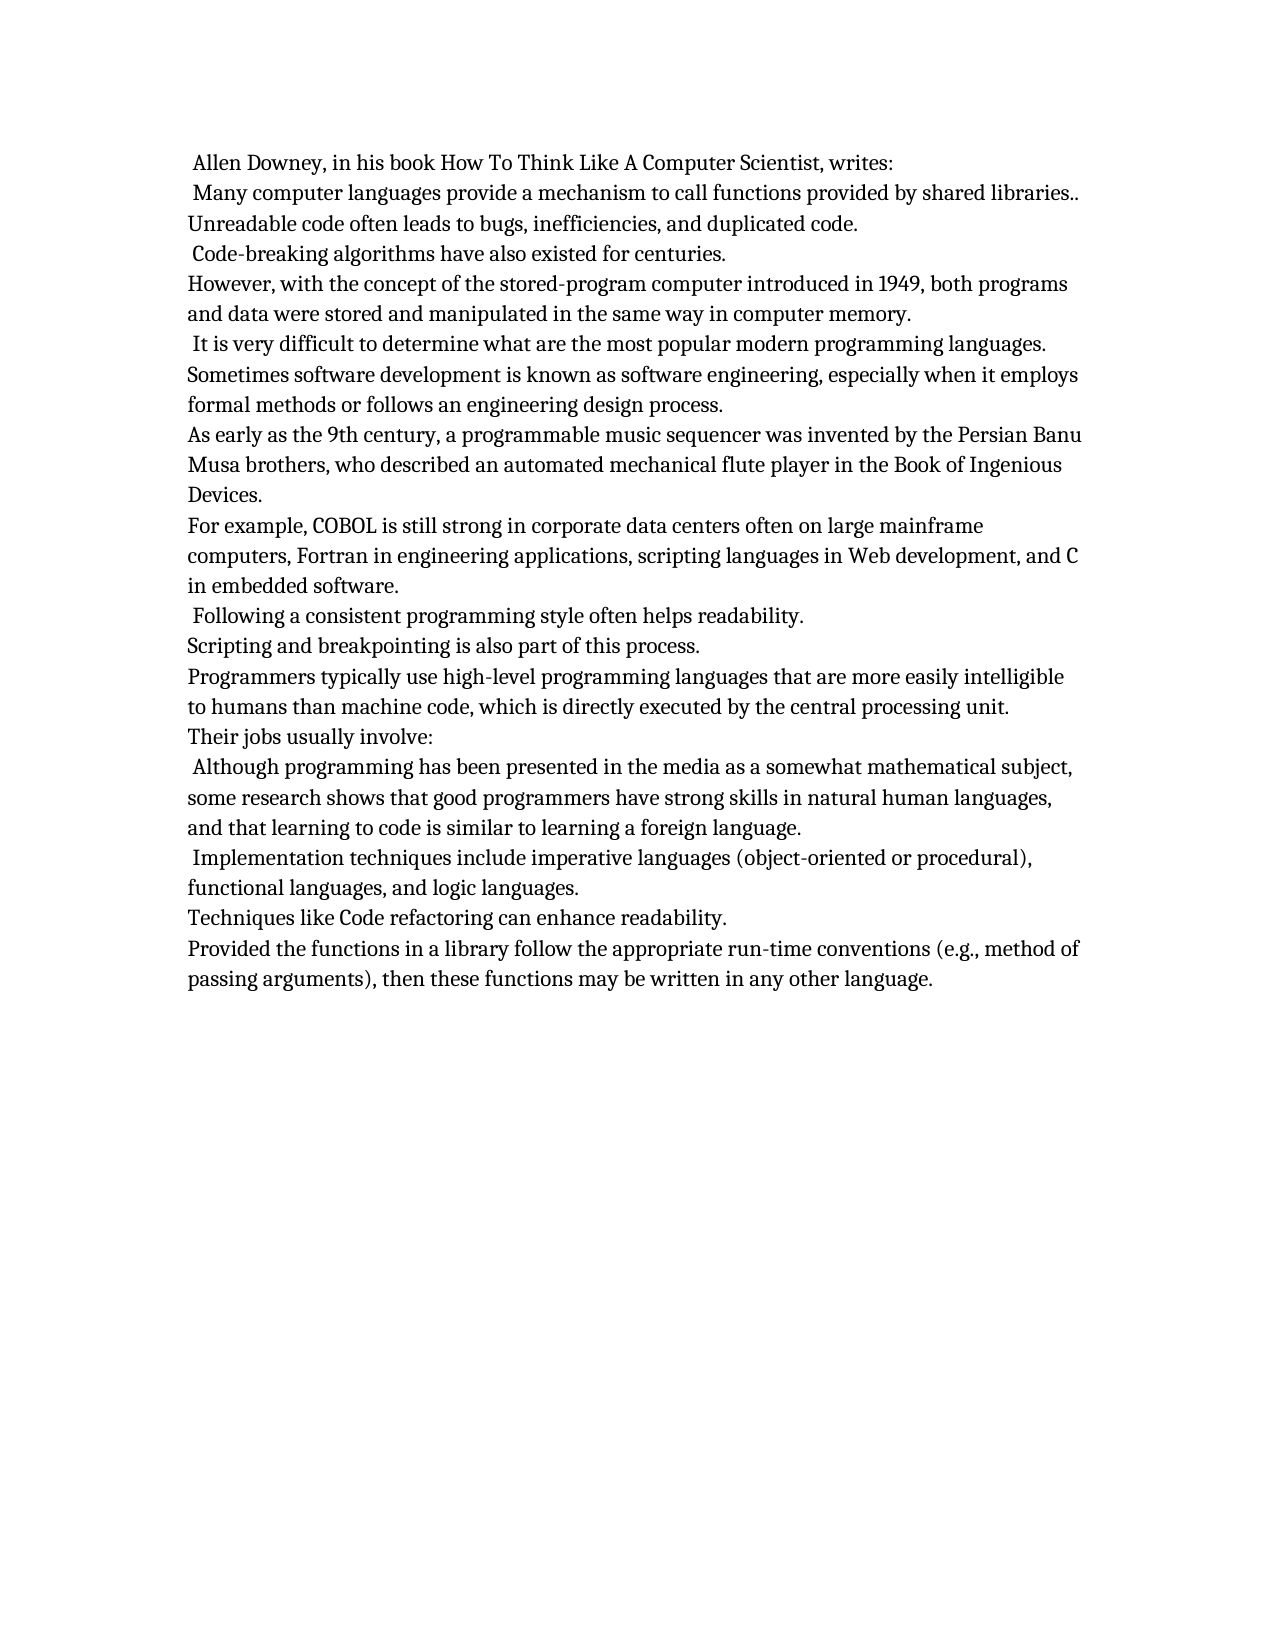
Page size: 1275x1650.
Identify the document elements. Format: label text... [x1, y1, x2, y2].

text Allen Downey, in his book How To Think Like A Computer Scientist, writes: Many computer languages provide a mechanism to call functions provided by shared libraries.. Unreadable code often leads to bugs, inefficiencies, and duplicated code. Code-breaking algorithms have also existed for centuries. However, with the concept of the stored-program computer introduced in 1949, both programs and data were stored and manipulated in the same way in computer memory. It is very difficult to determine what are the most popular modern programming languages. Sometimes software development is known as software engineering, especially when it employs formal methods or follows an engineering design process. As early as the 9th century, a programmable music sequencer was invented by the Persian Banu Musa brothers, who described an automated mechanical flute player in the Book of Ingenious Devices. For example, COBOL is still strong in corporate data centers often on large mainframe computers, Fortran in engineering applications, scripting languages in Web development, and C in embedded software. Following a consistent programming style often helps readability. Scripting and breakpointing is also part of this process. Programmers typically use high-level programming languages that are more easily intelligible to humans than machine code, which is directly executed by the central processing unit. Their jobs usually involve: Although programming has been presented in the media as a somewhat mathematical subject, some research shows that good programmers have strong skills in natural human languages, and that learning to code is similar to learning a foreign language. Implementation techniques include imperative languages (object-oriented or procedural), functional languages, and logic languages. Techniques like Code refactoring can enhance readability. Provided the functions in a library follow the appropriate run-time conventions (e.g., method of passing arguments), then these functions may be written in any other language. [187, 150, 1087, 992]
